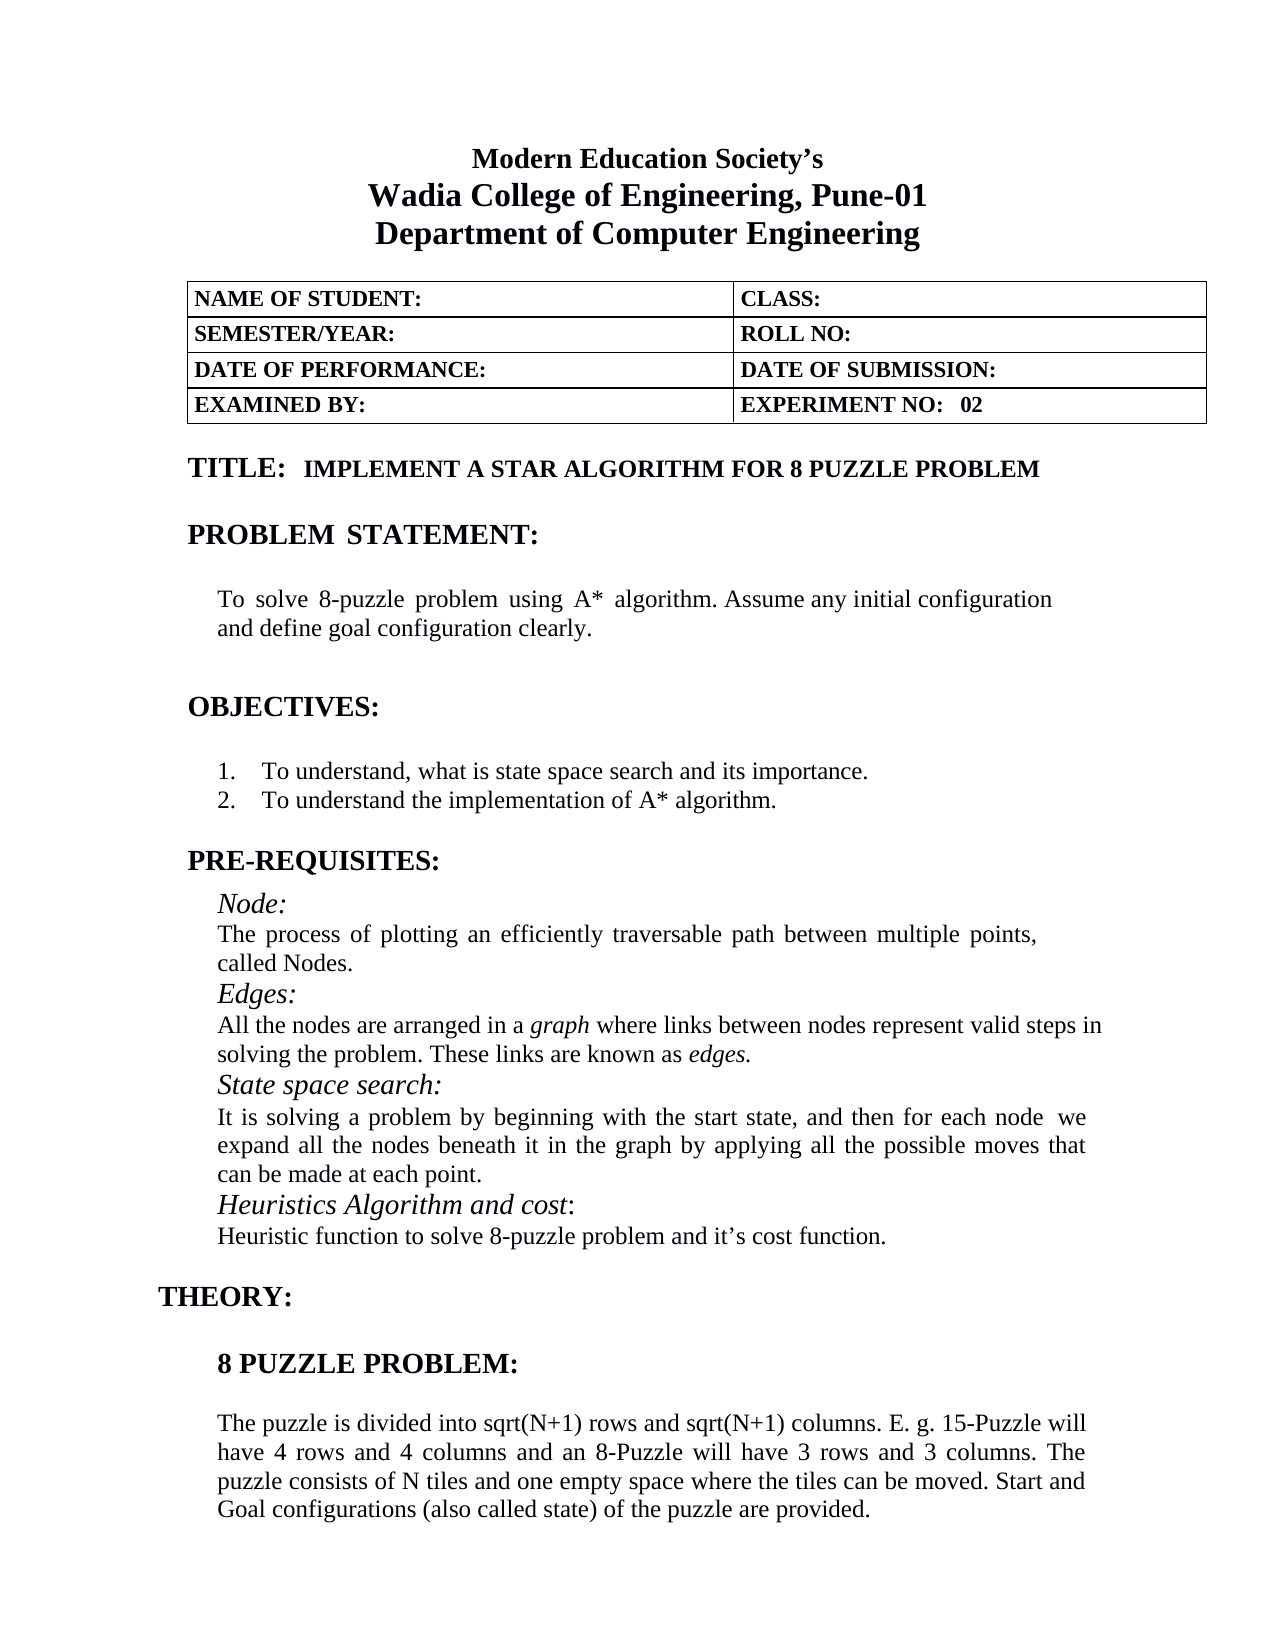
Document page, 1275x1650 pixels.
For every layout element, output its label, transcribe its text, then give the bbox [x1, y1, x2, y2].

subtitle OBJECTIVES: [187, 689, 1162, 723]
text The puzzle is divided into sqrt(N+1) rows and sqrt(N+1) columns. E. g. 15-Puzzle will have 4 rows and 4 columns and an 8-Puzzle will have 3 rows and 3 columns. The puzzle consists of N tiles and one empty space where the tiles can be moved. Start and Goal configurations (also called state) of the puzzle are provided. [217, 1408, 1088, 1523]
table_cell EXAMINED BY: [188, 389, 733, 422]
table_header NAME OF STUDENT: [188, 282, 733, 316]
subtitle PRE-REQUISITES: [187, 843, 1162, 877]
subtitle State space search: [217, 1068, 1162, 1102]
table_header CLASS: [734, 282, 1206, 316]
table_cell SEMESTER/YEAR: [188, 318, 733, 352]
list To understand the implementation of A* algorithm. [217, 785, 1162, 814]
subtitle Wadia College of Engineering, Pune-01 [187, 175, 1107, 213]
subtitle Node: [217, 886, 1162, 919]
subtitle Heuristics Algorithm and cost: [217, 1188, 1162, 1221]
subtitle Department of Computer Engineering [187, 213, 1107, 252]
text It is solving a problem by beginning with the start state, and then for each node we expand all the nodes beneath it in the graph by applying all the possible moves that can be made at each point. [217, 1102, 1086, 1188]
text PROBLEM STATEMENT: [187, 517, 1087, 551]
subtitle Edges: [217, 977, 1162, 1010]
text All the nodes are arranged in a graph where links between nodes represent valid steps in solving the problem. These links are known as edges. [217, 1010, 1114, 1068]
text 8 PUZZLE PROBLEM: [217, 1346, 1162, 1379]
text TITLE: IMPLEMENT A STAR ALGORITHM FOR 8 PUZZLE PROBLEM [187, 450, 1162, 483]
table_cell DATE OF PERFORMANCE: [188, 353, 733, 387]
list To understand, what is state space search and its importance. [217, 757, 1162, 785]
table_cell DATE OF SUBMISSION: [734, 353, 1206, 387]
text The process of plotting an efficiently traversable path between multiple points, called Nodes. [217, 919, 1087, 977]
text To solve 8-puzzle problem using A* algorithm. Assume any initial configuration and define goal configuration clearly. [217, 584, 1087, 642]
table_cell EXPERIMENT NO: 02 [734, 389, 1206, 422]
table_cell ROLL NO: [734, 318, 1206, 352]
text Heuristic function to solve 8-puzzle problem and it’s cost function. [217, 1221, 1162, 1250]
text Modern Education Society’s [187, 142, 1107, 175]
subtitle THEORY: [158, 1279, 1162, 1312]
